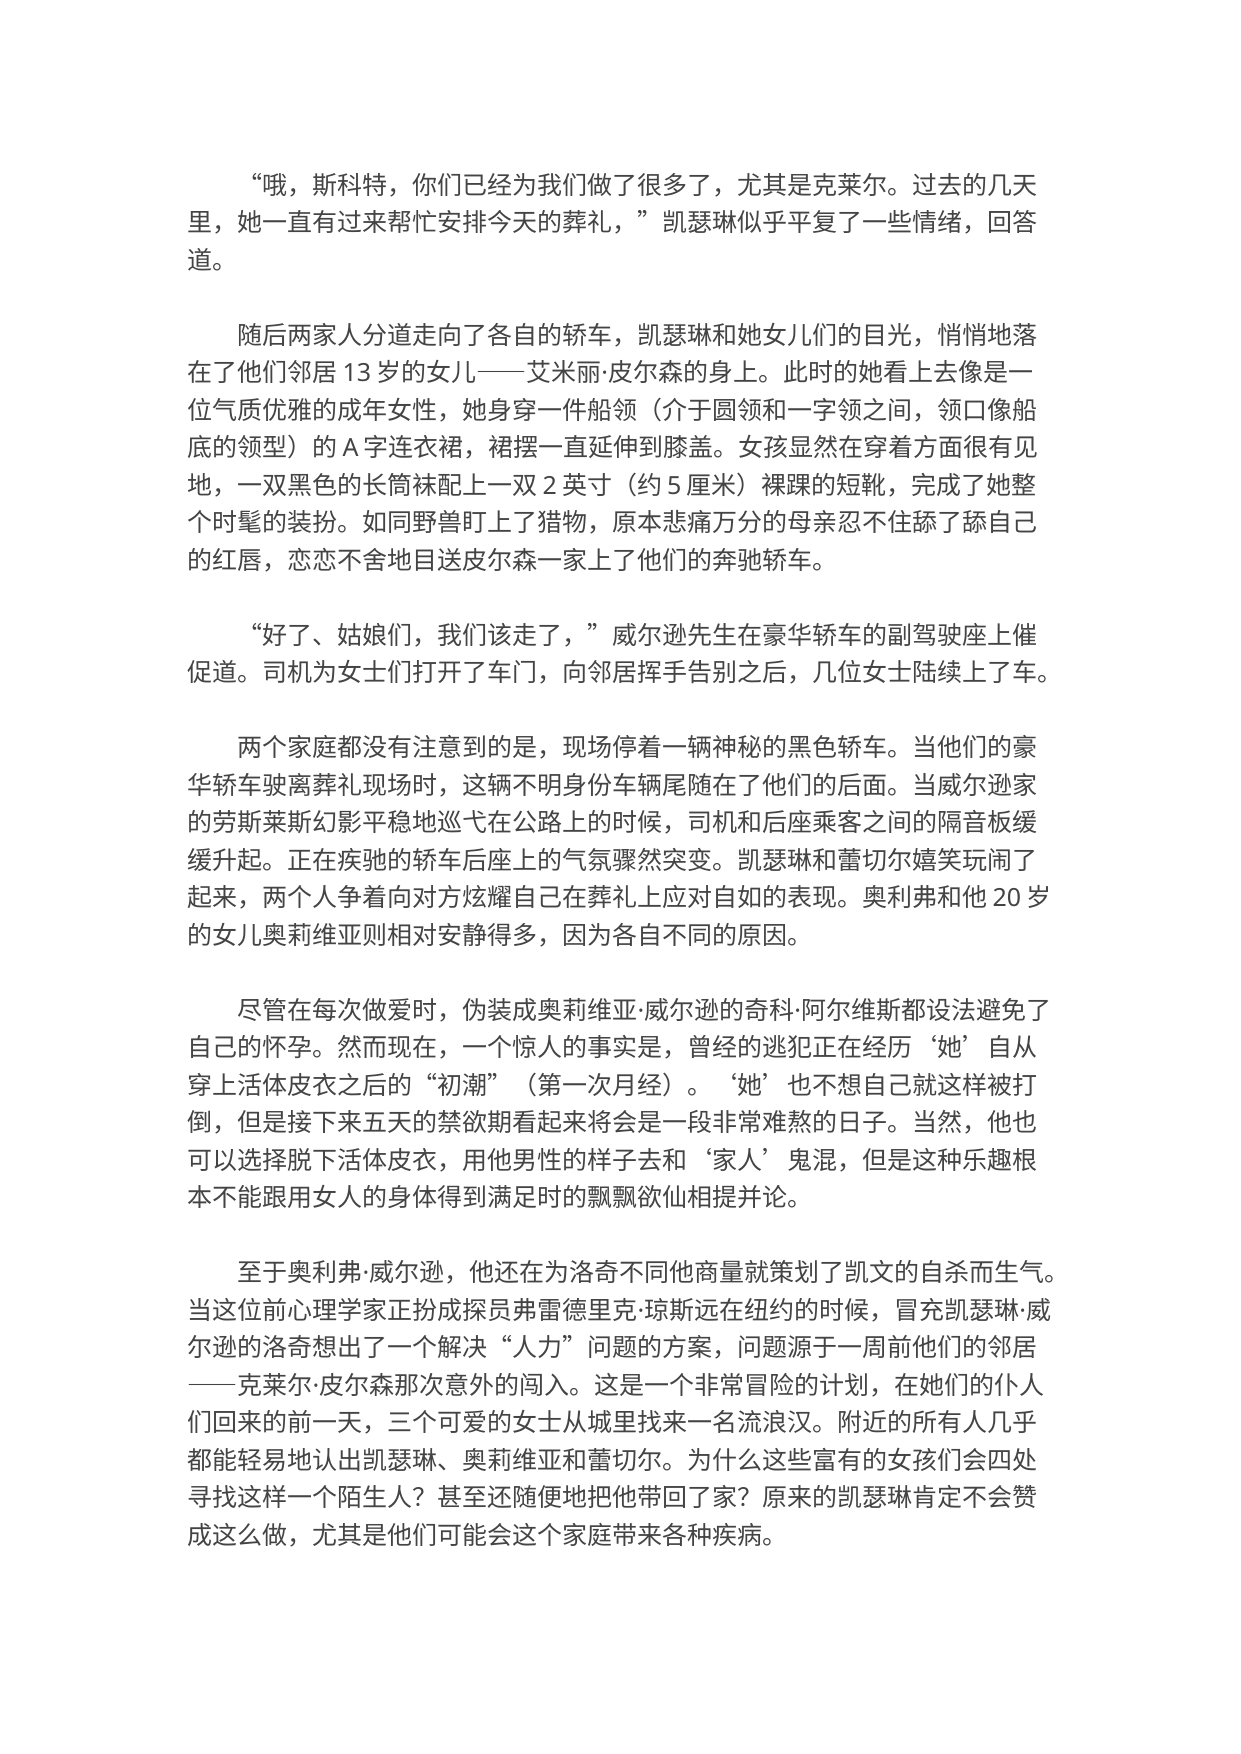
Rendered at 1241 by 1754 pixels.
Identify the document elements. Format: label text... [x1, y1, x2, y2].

text 至于奥利弗·威尔逊，他还在为洛奇不同他商量就策划了凯文的自杀而生气。当这位前心理学家正扮成探员弗雷德里克·琼斯远在纽约的时候，冒充凯瑟琳·威尔逊的洛奇想出了一个解决“人力”问题的方案，问题源于一周前他们的邻居——克莱尔·皮尔森那次意外的闯入。这是一个非常冒险的计划，在她们的仆人们回来的前一天，三个可爱的女士从城里找来一名流浪汉。附近的所有人几乎都能轻易地认出凯瑟琳、奥莉维亚和蕾切尔。为什么这些富有的女孩们会四处寻找这样一个陌生人？甚至还随便地把他带回了家？原来的凯瑟琳肯定不会赞成这么做，尤其是他们可能会这个家庭带来各种疾病。 [187, 1252, 1053, 1552]
text 尽管在每次做爱时，伪装成奥莉维亚·威尔逊的奇科·阿尔维斯都设法避免了自己的怀孕。然而现在，一个惊人的事实是，曾经的逃犯正在经历‘她’自从穿上活体皮衣之后的“初潮”（第一次月经）。‘她’也不想自己就这样被打倒，但是接下来五天的禁欲期看起来将会是一段非常难熬的日子。当然，他也可以选择脱下活体皮衣，用他男性的样子去和‘家人’鬼混，但是这种乐趣根本不能跟用女人的身体得到满足时的飘飘欲仙相提并论。 [187, 989, 1053, 1214]
text 两个家庭都没有注意到的是，现场停着一辆神秘的黑色轿车。当他们的豪华轿车驶离葬礼现场时，这辆不明身份车辆尾随在了他们的后面。当威尔逊家的劳斯莱斯幻影平稳地巡弋在公路上的时候，司机和后座乘客之间的隔音板缓缓升起。正在疾驰的轿车后座上的气氛骤然突变。凯瑟琳和蕾切尔嬉笑玩闹了起来，两个人争着向对方炫耀自己在葬礼上应对自如的表现。奥利弗和他20岁的女儿奥莉维亚则相对安静得多，因为各自不同的原因。 [187, 727, 1053, 952]
text 随后两家人分道走向了各自的轿车，凯瑟琳和她女儿们的目光，悄悄地落在了他们邻居13岁的女儿——艾米丽·皮尔森的身上。此时的她看上去像是一位气质优雅的成年女性，她身穿一件船领（介于圆领和一字领之间，领口像船底的领型）的A字连衣裙，裙摆一直延伸到膝盖。女孩显然在穿着方面很有见地，一双黑色的长筒袜配上一双2英寸（约5厘米）裸踝的短靴，完成了她整个时髦的装扮。如同野兽盯上了猎物，原本悲痛万分的母亲忍不住舔了舔自己的红唇，恋恋不舍地目送皮尔森一家上了他们的奔驰轿车。 [187, 314, 1053, 577]
text “哦，斯科特，你们已经为我们做了很多了，尤其是克莱尔。过去的几天里，她一直有过来帮忙安排今天的葬礼，”凯瑟琳似乎平复了一些情绪，回答道。 [187, 164, 1053, 277]
text “好了、姑娘们，我们该走了，”威尔逊先生在豪华轿车的副驾驶座上催促道。司机为女士们打开了车门，向邻居挥手告别之后，几位女士陆续上了车。 [187, 614, 1053, 689]
